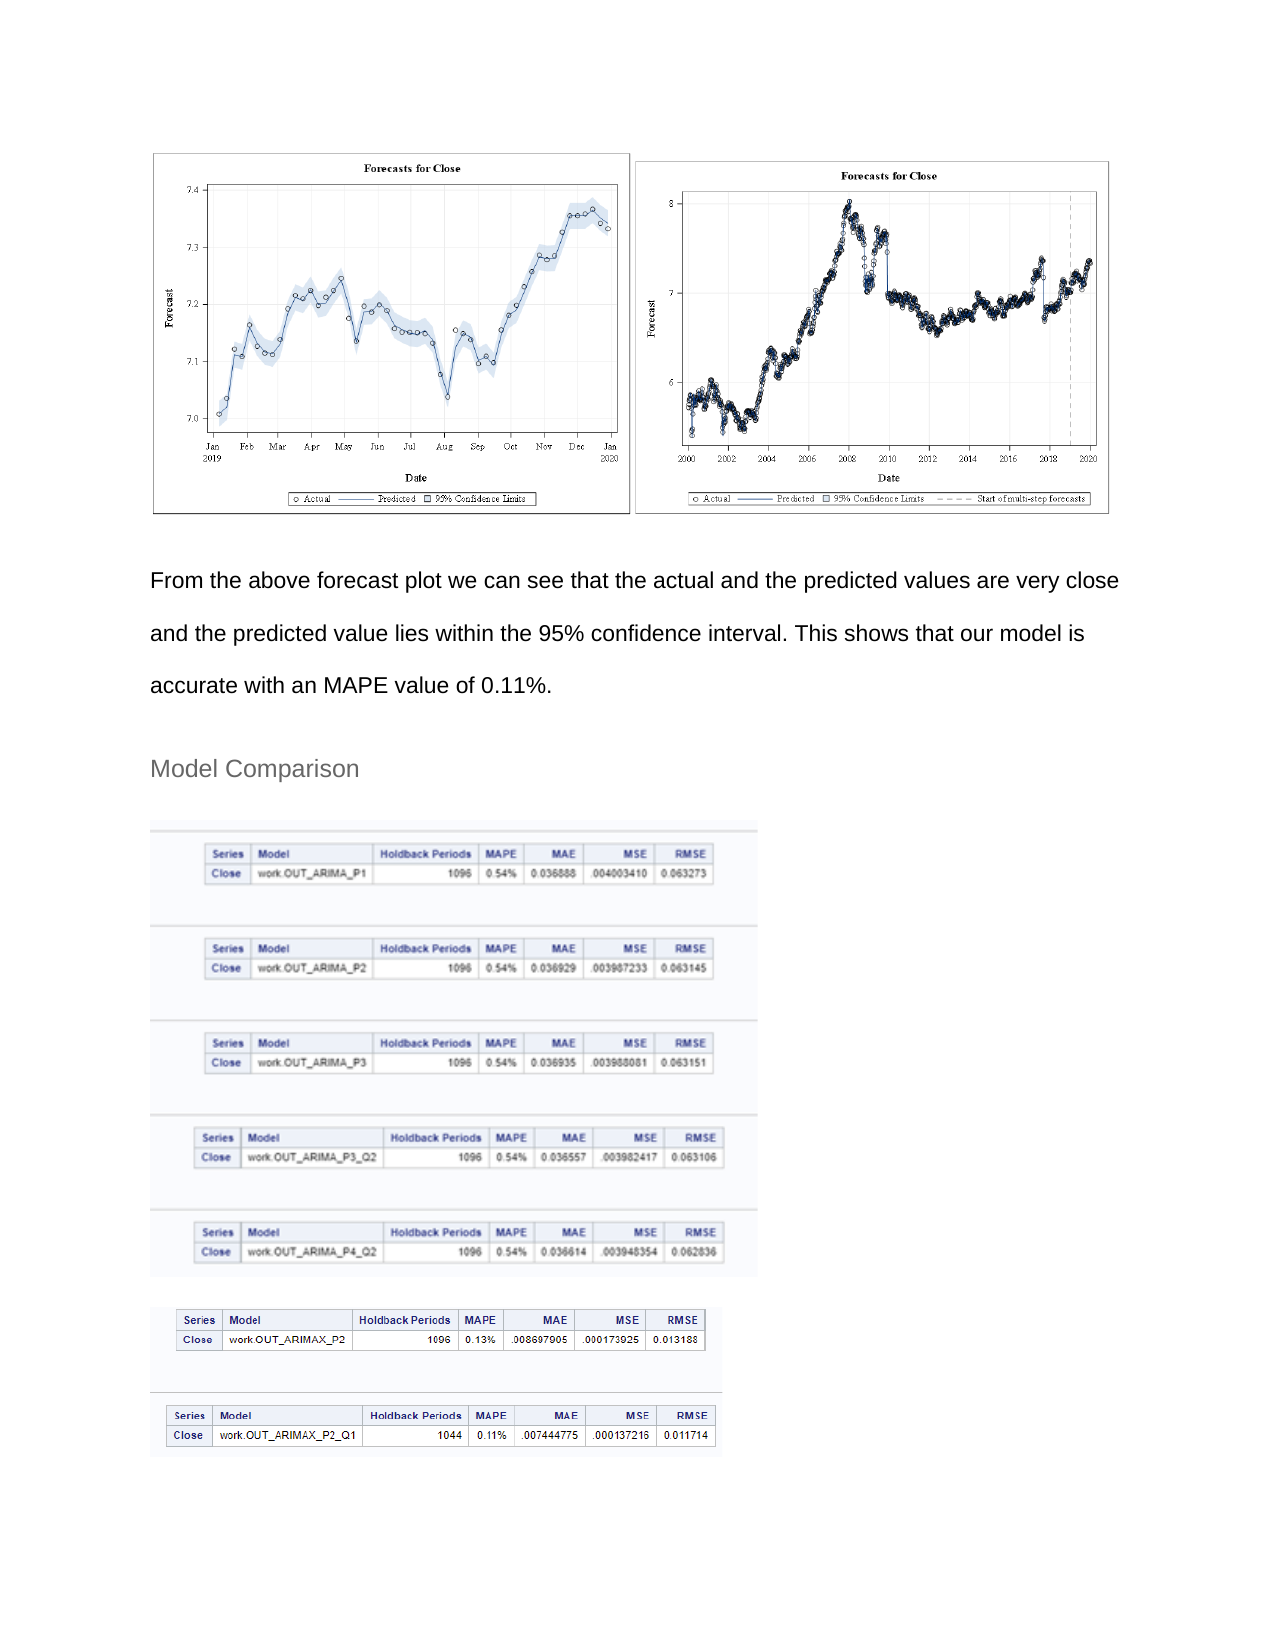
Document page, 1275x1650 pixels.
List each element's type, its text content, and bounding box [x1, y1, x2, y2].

picture [150, 1302, 723, 1457]
picture [150, 820, 758, 1277]
picture [150, 150, 1111, 516]
subtitle Model Comparison [150, 754, 1125, 783]
text From the above forecast plot we can see that the actual and the predicted values are very close and the predicted value lies within the 95% confidence interval. This shows that our model is accurate with an MAPE value of 0.11%. [150, 567, 1125, 699]
